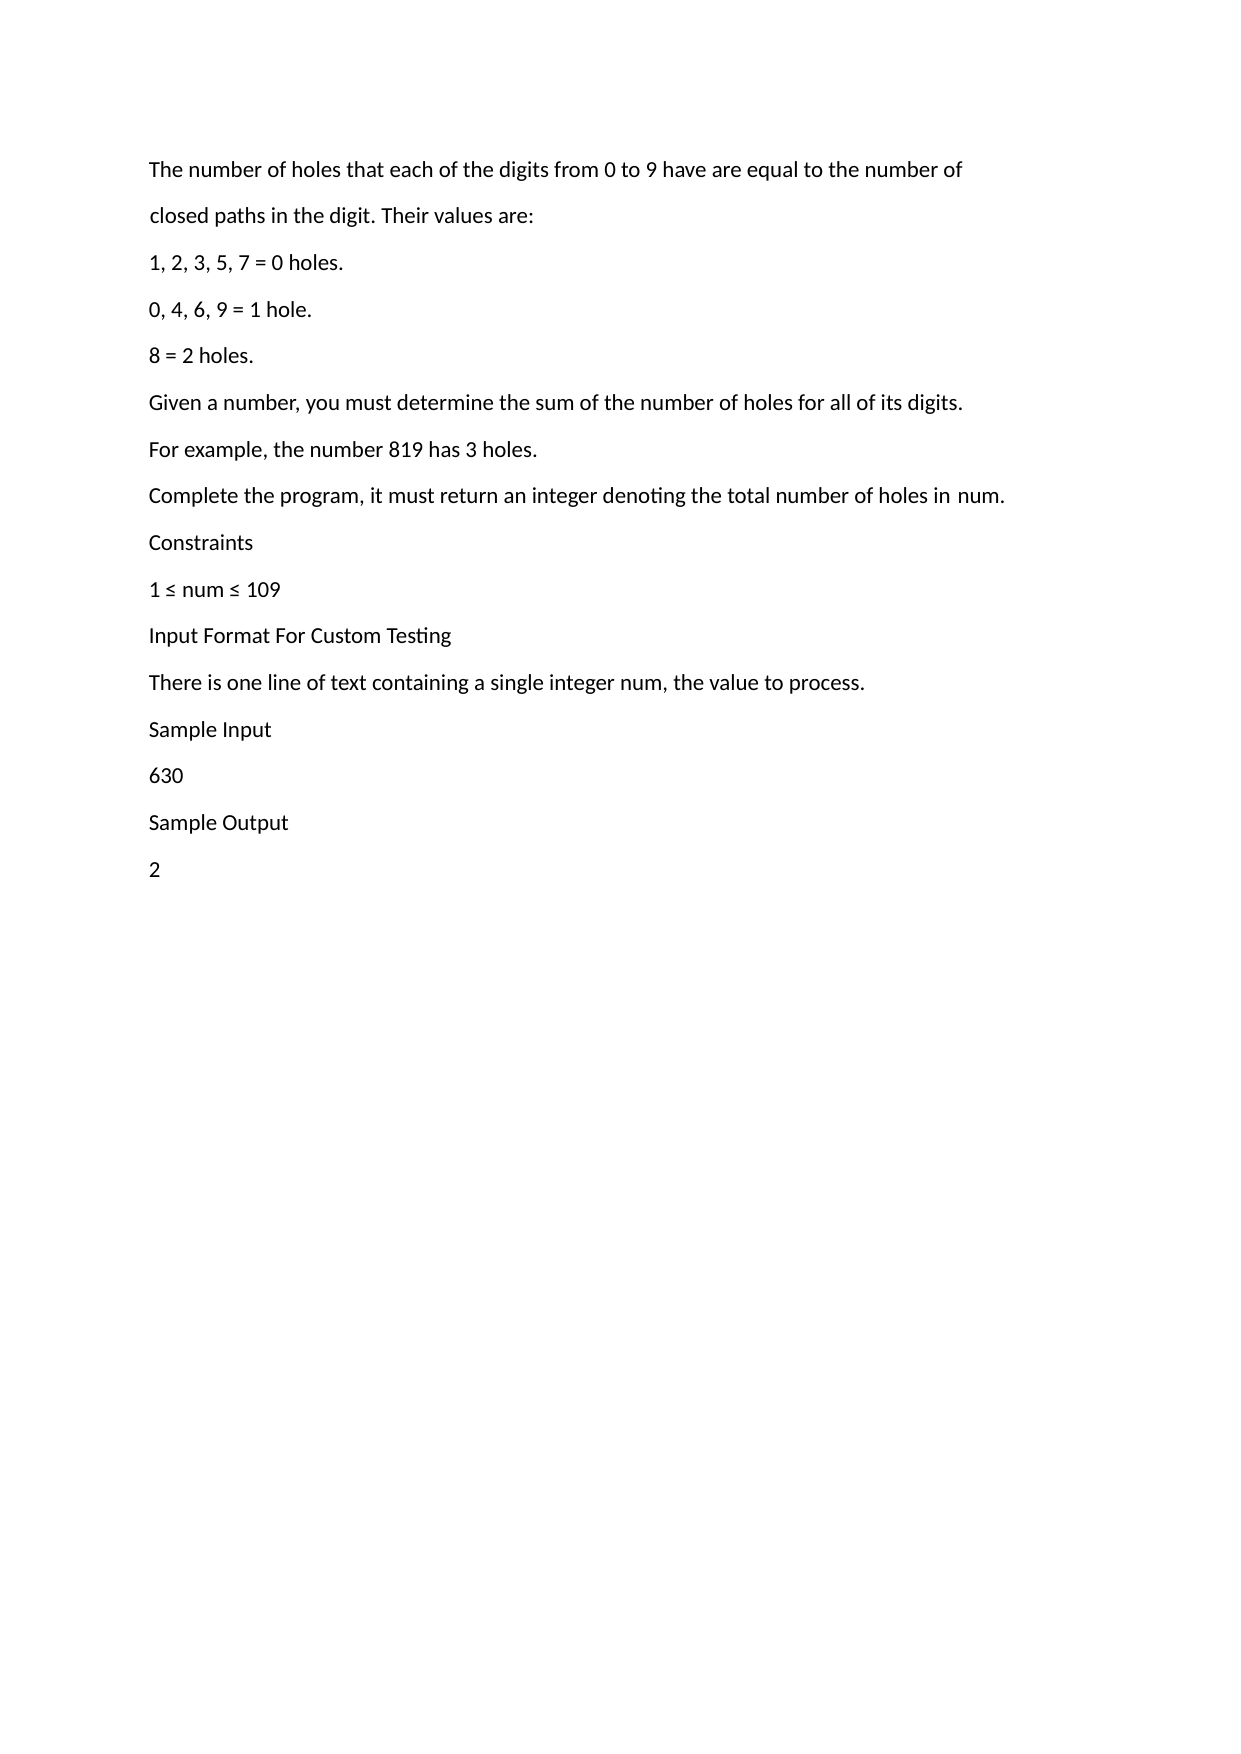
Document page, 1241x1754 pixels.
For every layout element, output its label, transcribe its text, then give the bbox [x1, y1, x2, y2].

text 1 ≤ num ≤ 109 [148, 575, 1018, 603]
text Input Format For Custom Testing [148, 622, 1018, 650]
text There is one line of text containing a single integer num, the value to process. [148, 668, 1018, 696]
text Sample Output [148, 808, 1018, 836]
text For example, the number 819 has 3 holes. [148, 435, 1018, 463]
text 0, 4, 6, 9 = 1 hole. [148, 295, 1018, 323]
text Given a number, you must determine the sum of the number of holes for all of its digits. [148, 388, 1018, 416]
text Complete the program, it must return an integer denoting the total number of holes in num. [148, 482, 1007, 510]
text 630 [148, 762, 1018, 790]
text Constraints [148, 528, 1018, 556]
text 2 [148, 855, 1018, 883]
text The number of holes that each of the digits from 0 to 9 have are equal to the number of closed paths in the digit. Their values are: [148, 155, 1018, 229]
text Sample Input [148, 715, 1018, 743]
text 8 = 2 holes. [148, 342, 1018, 370]
text 1, 2, 3, 5, 7 = 0 holes. [148, 248, 1018, 276]
